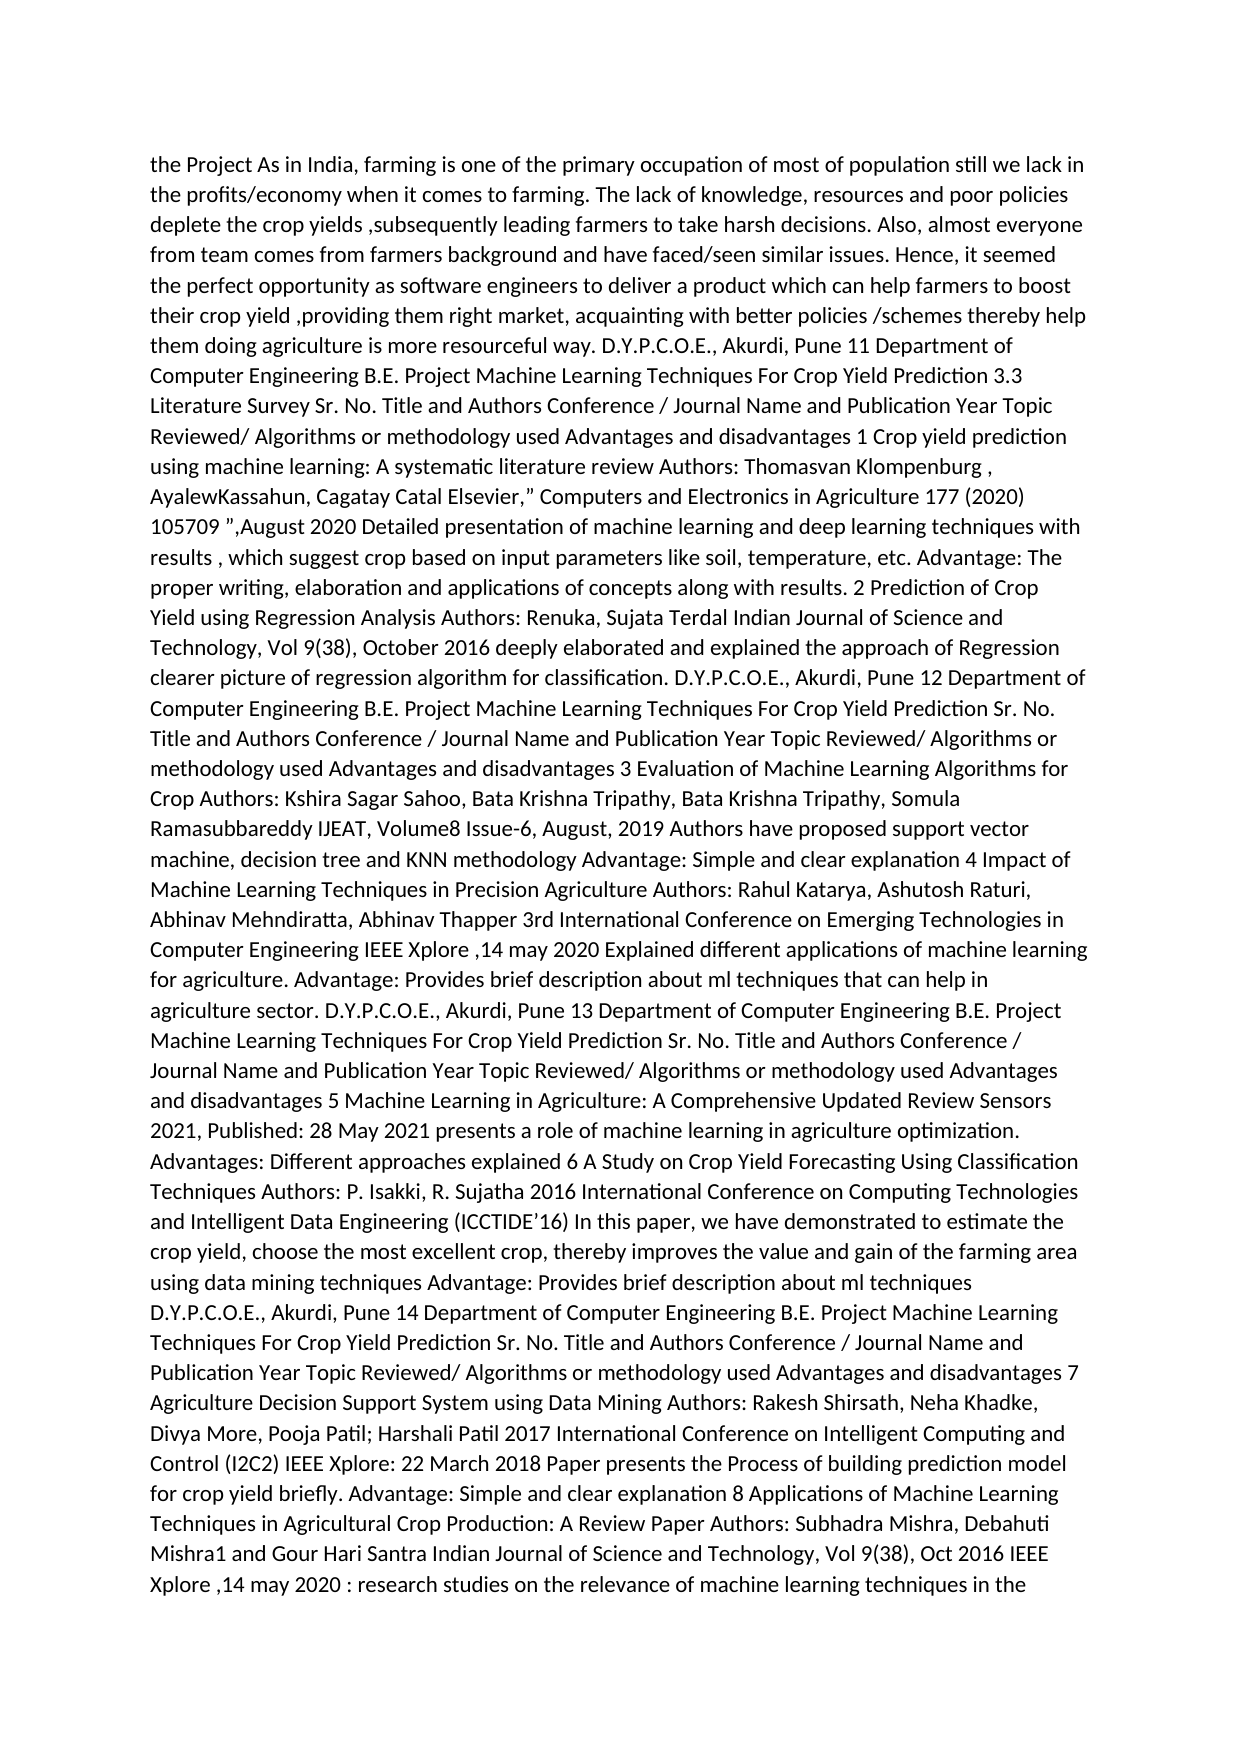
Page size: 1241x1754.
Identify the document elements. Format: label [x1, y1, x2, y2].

text [150, 150, 1090, 1598]
